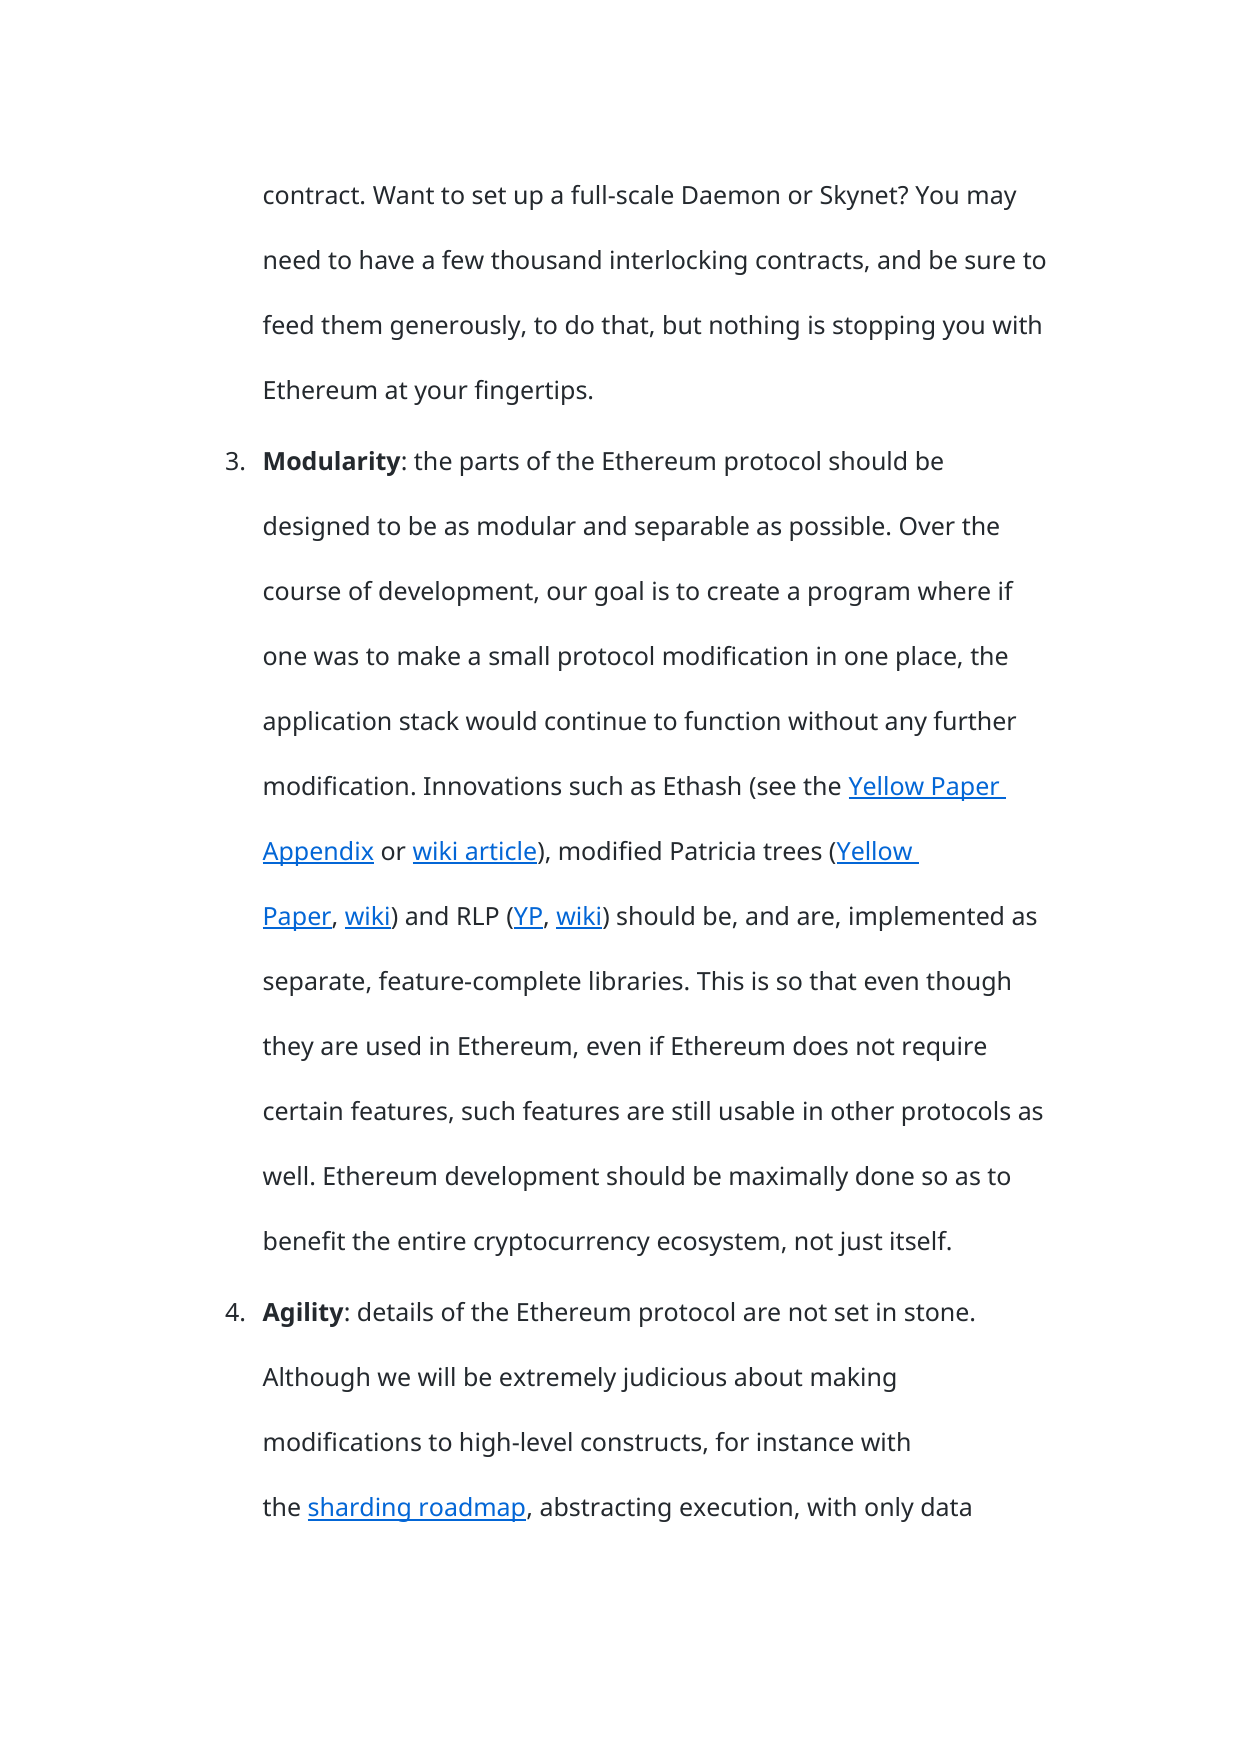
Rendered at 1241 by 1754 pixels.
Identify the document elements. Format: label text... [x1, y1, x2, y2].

list Modularity: the parts of the Ethereum protocol should be designed to be as modular and separable as possible. Over the course of development, our goal is to create a program where if one was to make a small protocol modification in one place, the application stack would continue to function without any further modification. Innovations such as Ethash (see the Yellow Paper Appendix or wiki article), modified Patricia trees (Yellow Paper, wiki) and RLP (YP, wiki) should be, and are, implemented as separate, feature-complete libraries. This is so that even though they are used in Ethereum, even if Ethereum does not require certain features, such features are still usable in other protocols as well. Ethereum development should be maximally done so as to benefit the entire cryptocurrency ecosystem, not just itself. [225, 428, 1053, 1273]
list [225, 162, 1053, 422]
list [225, 1279, 1053, 1539]
